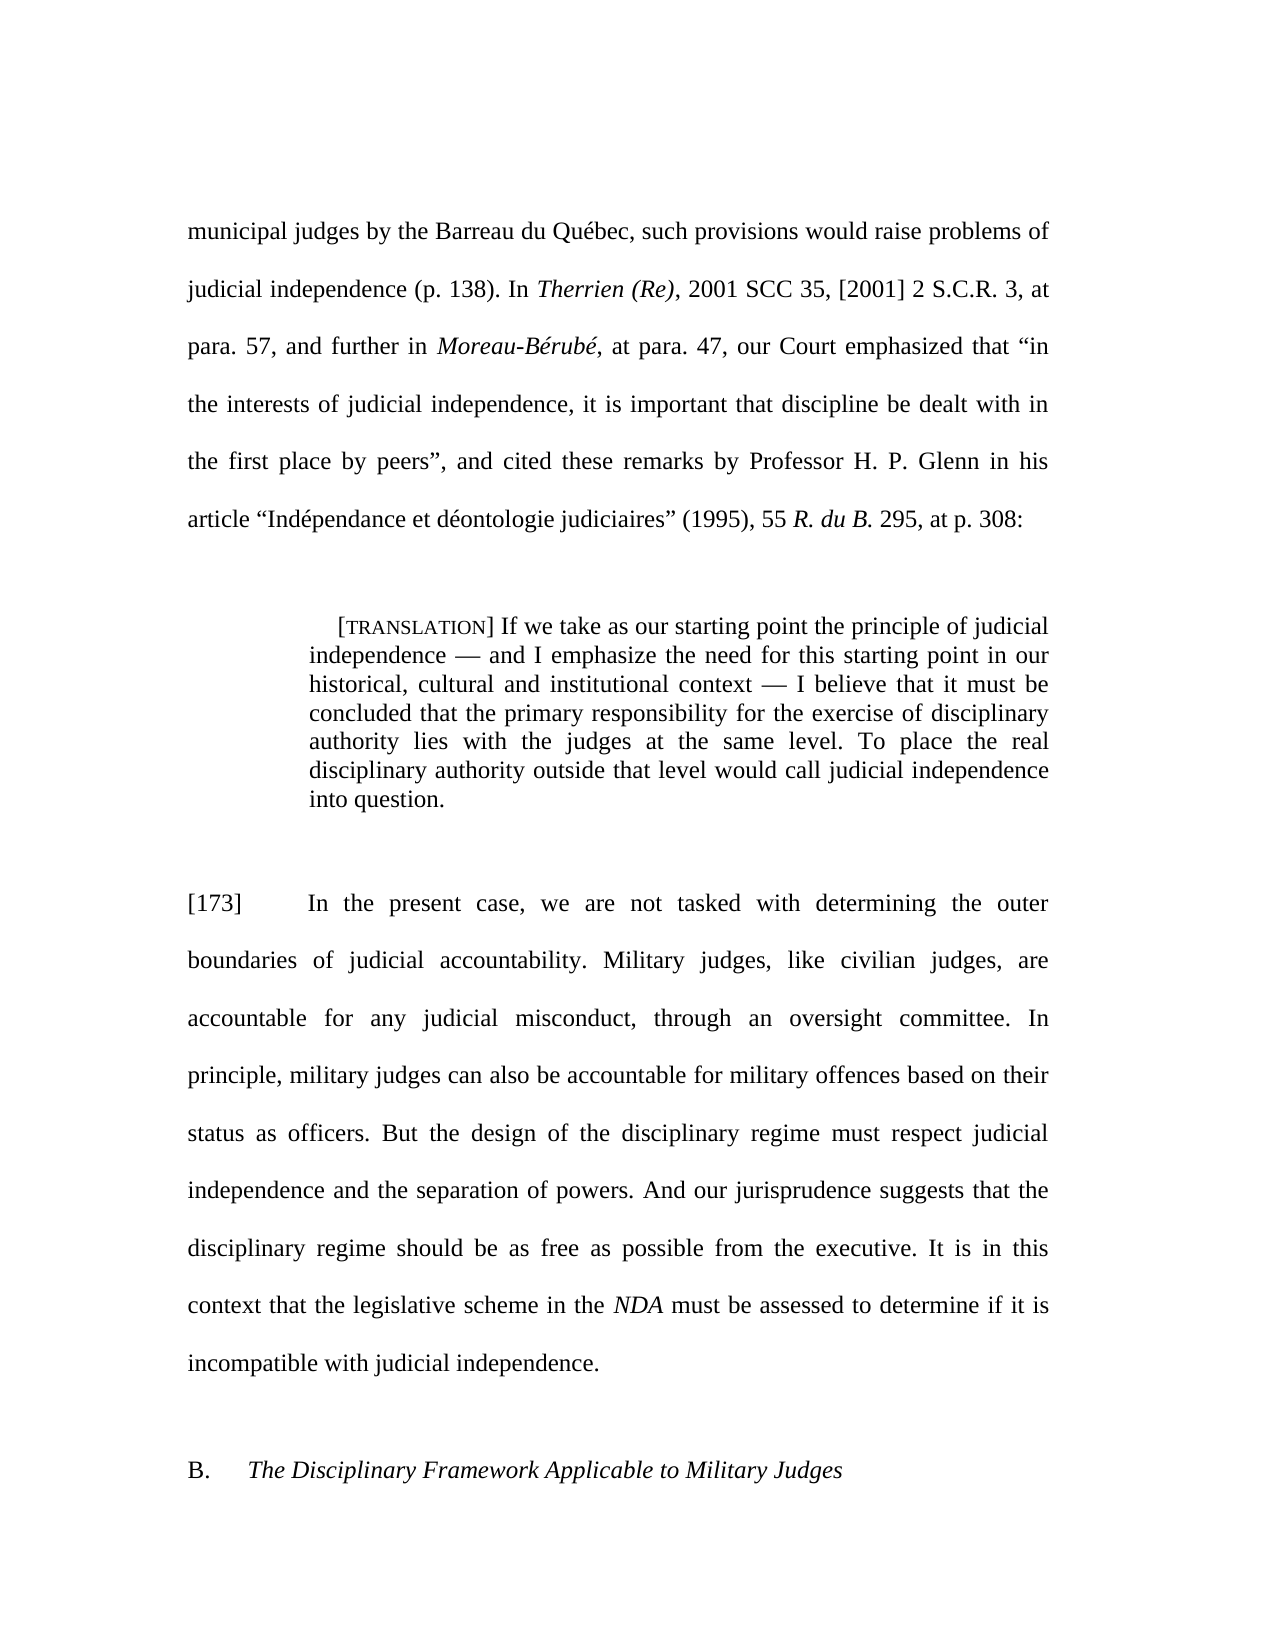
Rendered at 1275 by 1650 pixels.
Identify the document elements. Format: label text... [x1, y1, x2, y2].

text [translation] If we take as our starting point the principle of judicial independence — and I emphasize the need for this starting point in our historical, cultural and institutional context — I believe that it must be concluded that the primary responsibility for the exercise of disciplinary authority lies with the judges at the same level. To place the real disciplinary authority outside that level would call judicial independence into question. [309, 611, 1050, 813]
title The Disciplinary Framework Applicable to Military Judges [187, 1455, 1050, 1484]
text In the present case, we are not tasked with determining the outer boundaries of judicial accountability. Military judges, like civilian judges, are accountable for any judicial misconduct, through an oversight committee. In principle, military judges can also be accountable for military offences based on their status as officers. But the design of the disciplinary regime must respect judicial independence and the separation of powers. And our jurisprudence suggests that the disciplinary regime should be as free as possible from the executive. It is in this context that the legislative scheme in the NDA must be assessed to determine if it is incompatible with judicial independence. [187, 888, 1050, 1376]
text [187, 216, 1050, 533]
